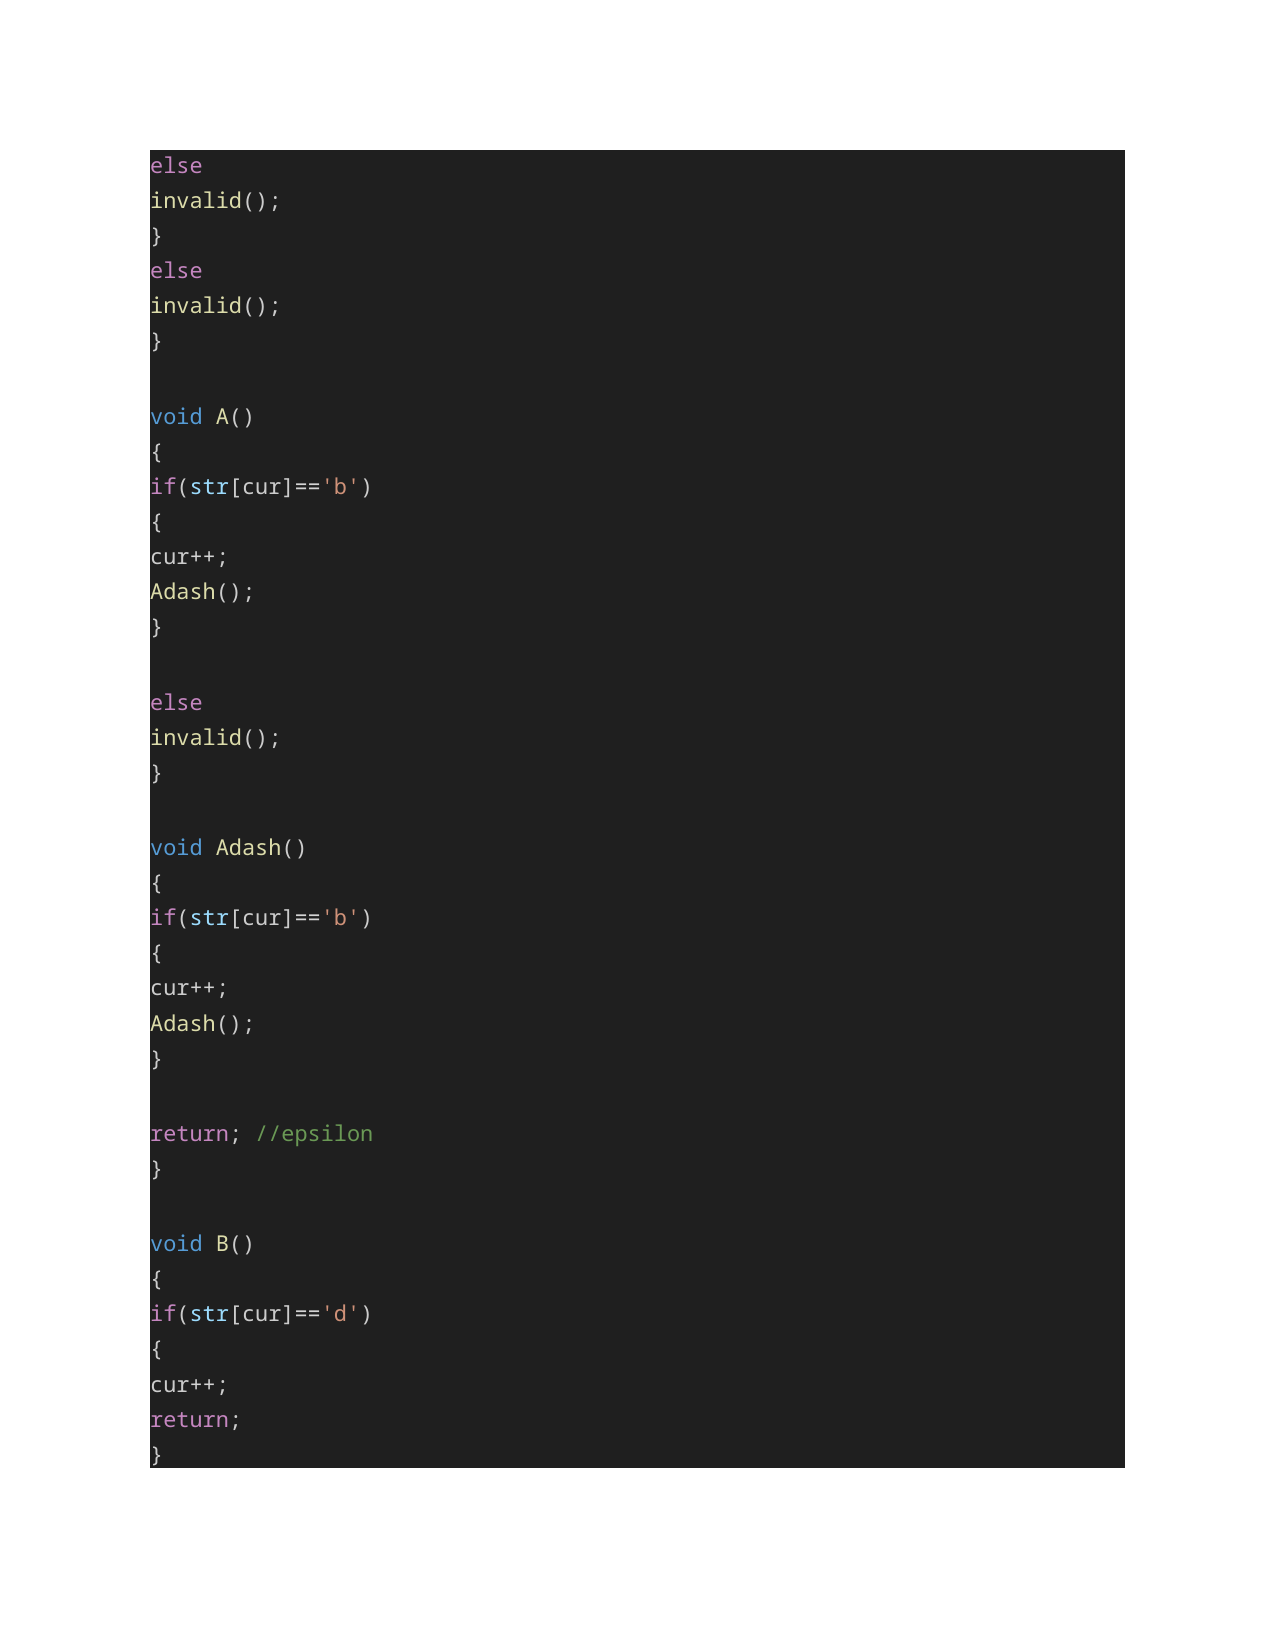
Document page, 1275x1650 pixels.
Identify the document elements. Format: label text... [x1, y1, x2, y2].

text } [150, 326, 1125, 355]
text return; //epsilon [150, 1118, 1125, 1148]
text } [150, 1439, 1125, 1468]
text return; [150, 1404, 1125, 1433]
text else [150, 255, 1125, 285]
text invalid(); [150, 290, 1125, 320]
text if(str[cur]=='b') [150, 471, 1125, 501]
text { [150, 436, 1125, 466]
text { [150, 1333, 1125, 1363]
text } [150, 757, 1125, 787]
text { [150, 937, 1125, 967]
text } [150, 220, 1125, 250]
text void Adash() [150, 832, 1125, 862]
text if(str[cur]=='d') [150, 1298, 1125, 1328]
text Adash(); [150, 576, 1125, 606]
text void B() [150, 1228, 1125, 1258]
text } [150, 1153, 1125, 1183]
text else [150, 150, 1125, 180]
text { [150, 506, 1125, 536]
text { [150, 1263, 1125, 1293]
text } [150, 1043, 1125, 1072]
text { [150, 867, 1125, 897]
text invalid(); [150, 722, 1125, 751]
text } [150, 611, 1125, 641]
text void A() [150, 401, 1125, 431]
text cur++; [150, 541, 1125, 571]
text cur++; [150, 972, 1125, 1002]
text if(str[cur]=='b') [150, 902, 1125, 932]
text else [150, 687, 1125, 716]
text invalid(); [150, 185, 1125, 215]
text Adash(); [150, 1007, 1125, 1037]
text cur++; [150, 1368, 1125, 1398]
